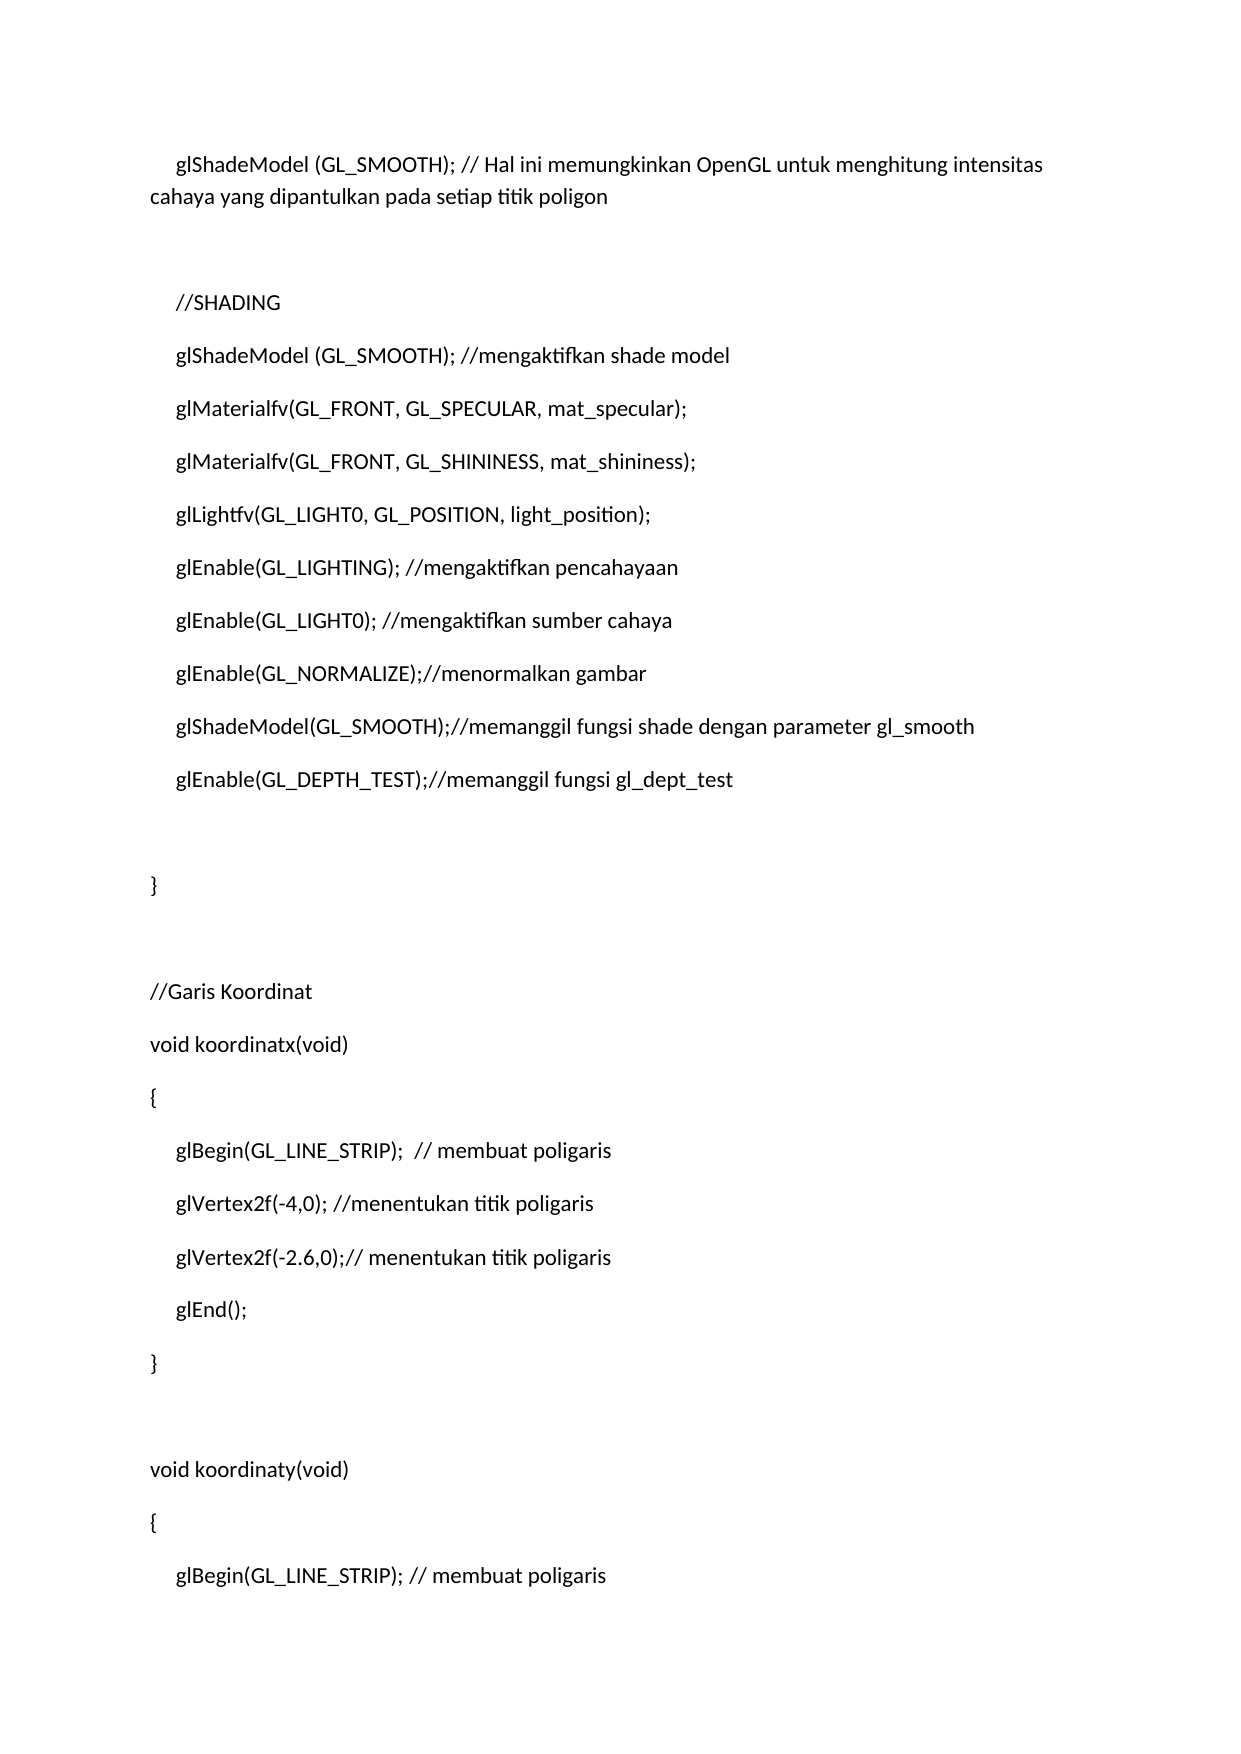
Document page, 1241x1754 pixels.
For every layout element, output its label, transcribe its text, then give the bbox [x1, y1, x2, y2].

text glShadeModel (GL_SMOOTH); // Hal ini memungkinkan OpenGL untuk menghitung intensitas cahaya yang dipantulkan pada setiap titik poligon [150, 150, 1090, 210]
text void koordinatx(void) [150, 1031, 1090, 1058]
text glEnable(GL_LIGHT0); //mengaktifkan sumber cahaya [150, 606, 1090, 634]
text glLightfv(GL_LIGHT0, GL_POSITION, light_position); [150, 500, 1090, 528]
text glEnable(GL_LIGHTING); //mengaktifkan pencahayaan [150, 553, 1090, 581]
text glEnable(GL_DEPTH_TEST);//memanggil fungsi gl_dept_test [150, 765, 1090, 793]
text { [150, 1083, 1090, 1112]
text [150, 1561, 1090, 1589]
text glEnd(); [150, 1296, 1090, 1324]
text void koordinaty(void) [150, 1455, 1090, 1483]
text } [150, 1349, 1090, 1377]
text glBegin(GL_LINE_STRIP); // membuat poligaris [150, 1137, 1090, 1164]
text glEnable(GL_NORMALIZE);//menormalkan gambar [150, 659, 1090, 687]
text } [150, 871, 1090, 899]
text glMaterialfv(GL_FRONT, GL_SHININESS, mat_shininess); [150, 447, 1090, 475]
text glShadeModel (GL_SMOOTH); //mengaktifkan shade model [150, 341, 1090, 369]
text //Garis Koordinat [150, 977, 1090, 1006]
text glShadeModel(GL_SMOOTH);//memanggil fungsi shade dengan parameter gl_smooth [150, 712, 1090, 740]
text glVertex2f(-4,0); //menentukan titik poligaris [150, 1189, 1090, 1218]
text { [150, 1508, 1090, 1536]
text glMaterialfv(GL_FRONT, GL_SPECULAR, mat_specular); [150, 394, 1090, 422]
text glVertex2f(-2.6,0);// menentukan titik poligaris [150, 1243, 1090, 1271]
text //SHADING [150, 288, 1090, 316]
